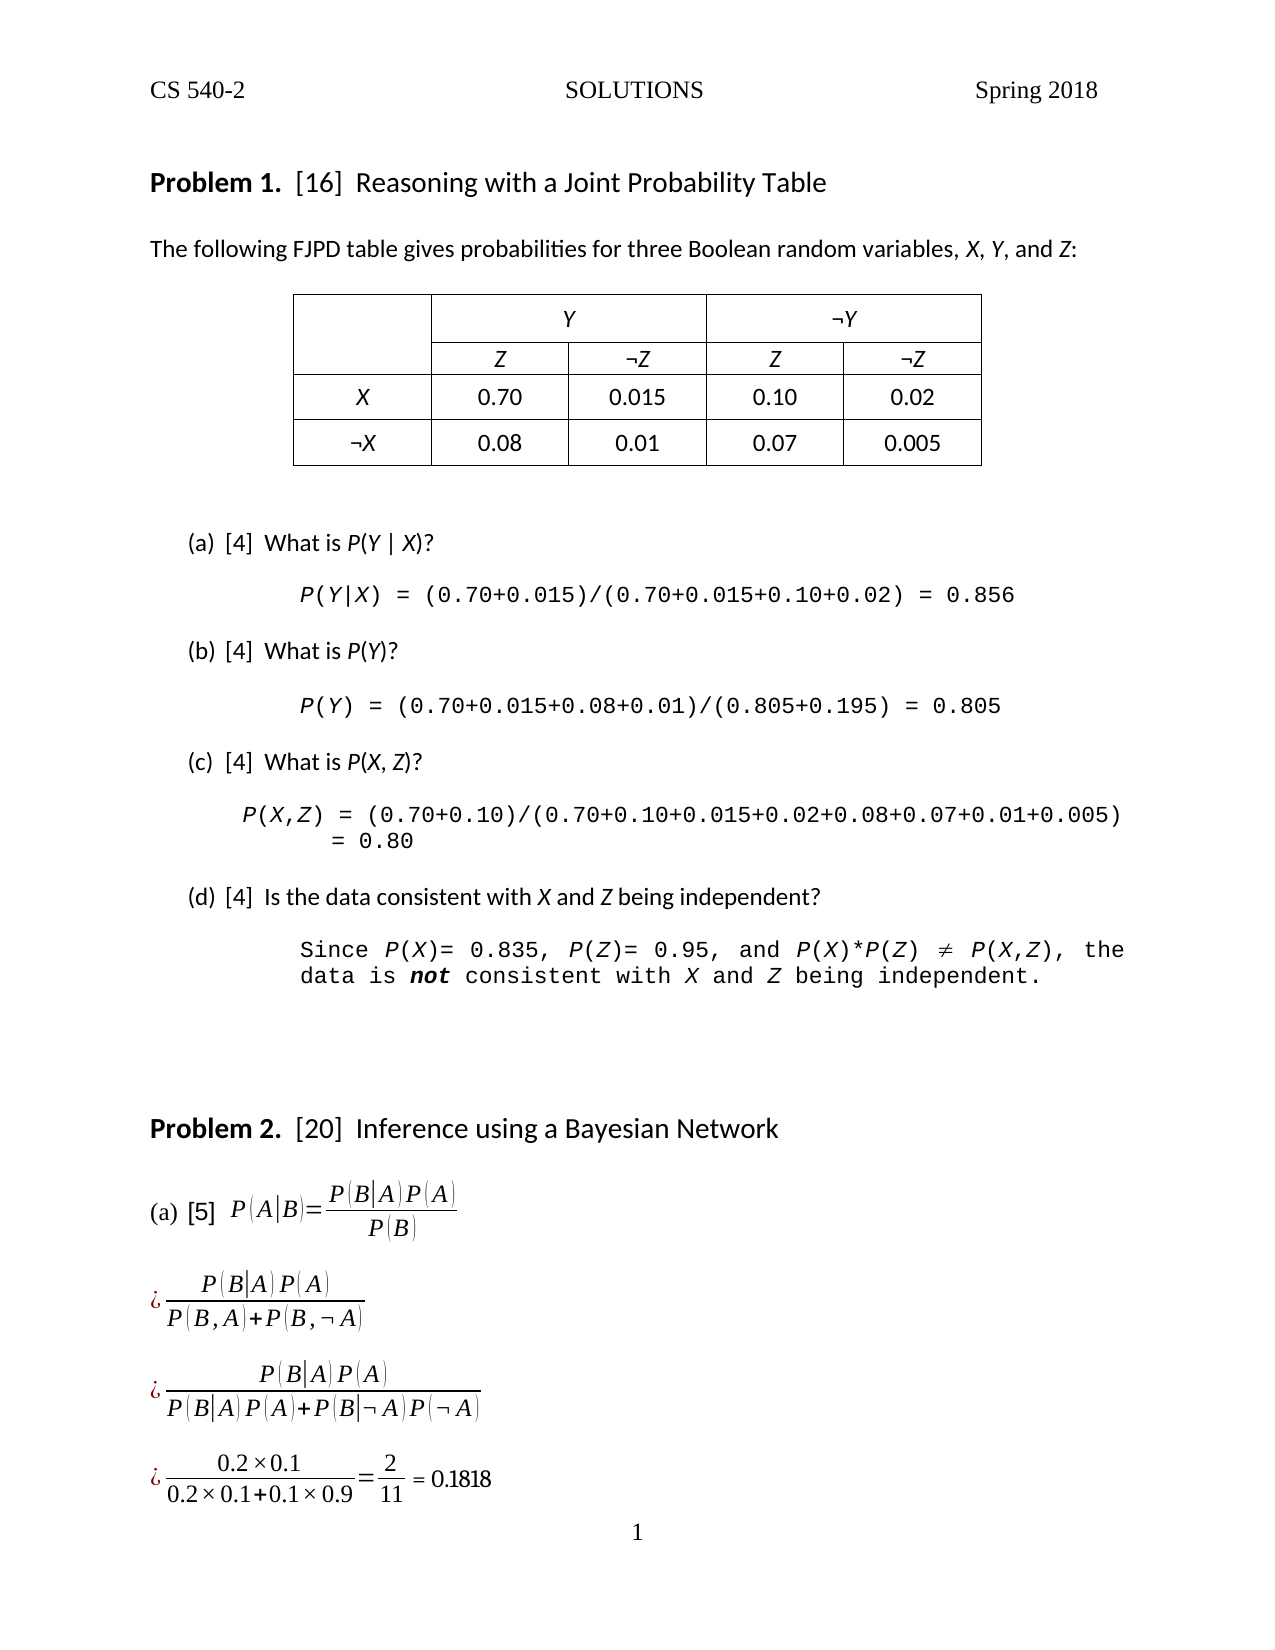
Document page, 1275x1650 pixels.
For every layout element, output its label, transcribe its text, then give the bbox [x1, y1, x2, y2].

table_cell 0.70 [432, 375, 568, 419]
table_cell 0.02 [844, 375, 981, 419]
text P(Y|X) = (0.70+0.015)/(0.70+0.015+0.10+0.02) = 0.856 [225, 583, 1125, 609]
table_cell 0.10 [707, 375, 843, 419]
list [4] What is P(X, Z)? [187, 747, 1125, 777]
text Problem 1. [16] Reasoning with a Joint Probability Table [150, 164, 1125, 199]
table_cell ¬X [294, 420, 431, 464]
text Since P(X)= 0.835, P(Z)= 0.95, and P(X)*P(Z) P(X,Z), the data is not consistent with X and Z being independent. [300, 938, 1125, 990]
table_cell X [294, 375, 431, 419]
table_cell 0.07 [707, 420, 843, 464]
table_cell 0.005 [844, 420, 981, 464]
table_header [294, 295, 431, 373]
table_header ¬Y [707, 295, 981, 342]
table_cell ¬Z [844, 343, 981, 373]
table_cell 0.015 [569, 375, 706, 419]
table_cell Z [707, 343, 843, 373]
list [4] What is P(Y)? [187, 635, 1125, 666]
list [4] What is P(Y | X)? [187, 527, 1125, 557]
list [4] Is the data consistent with X and Z being independent? [187, 881, 1125, 912]
table_header Y [432, 295, 706, 342]
text = 0.1818 [150, 1449, 1125, 1508]
list [5] [150, 1179, 1125, 1244]
table_cell 0.08 [432, 420, 568, 464]
table_cell Z [432, 343, 568, 373]
text = 0.80 [187, 829, 1125, 855]
list Problem 2. [20] Inference using a Bayesian Network [150, 1110, 1125, 1145]
text P(Y) = (0.70+0.015+0.08+0.01)/(0.805+0.195) = 0.805 [225, 695, 1125, 721]
text P(X,Z) = (0.70+0.10)/(0.70+0.10+0.015+0.02+0.08+0.07+0.01+0.005) [187, 803, 1125, 829]
table_cell ¬Z [569, 343, 706, 373]
text The following FJPD table gives probabilities for three Boolean random variables, X, Y, and Z: [150, 233, 1125, 263]
table_cell 0.01 [569, 420, 706, 464]
